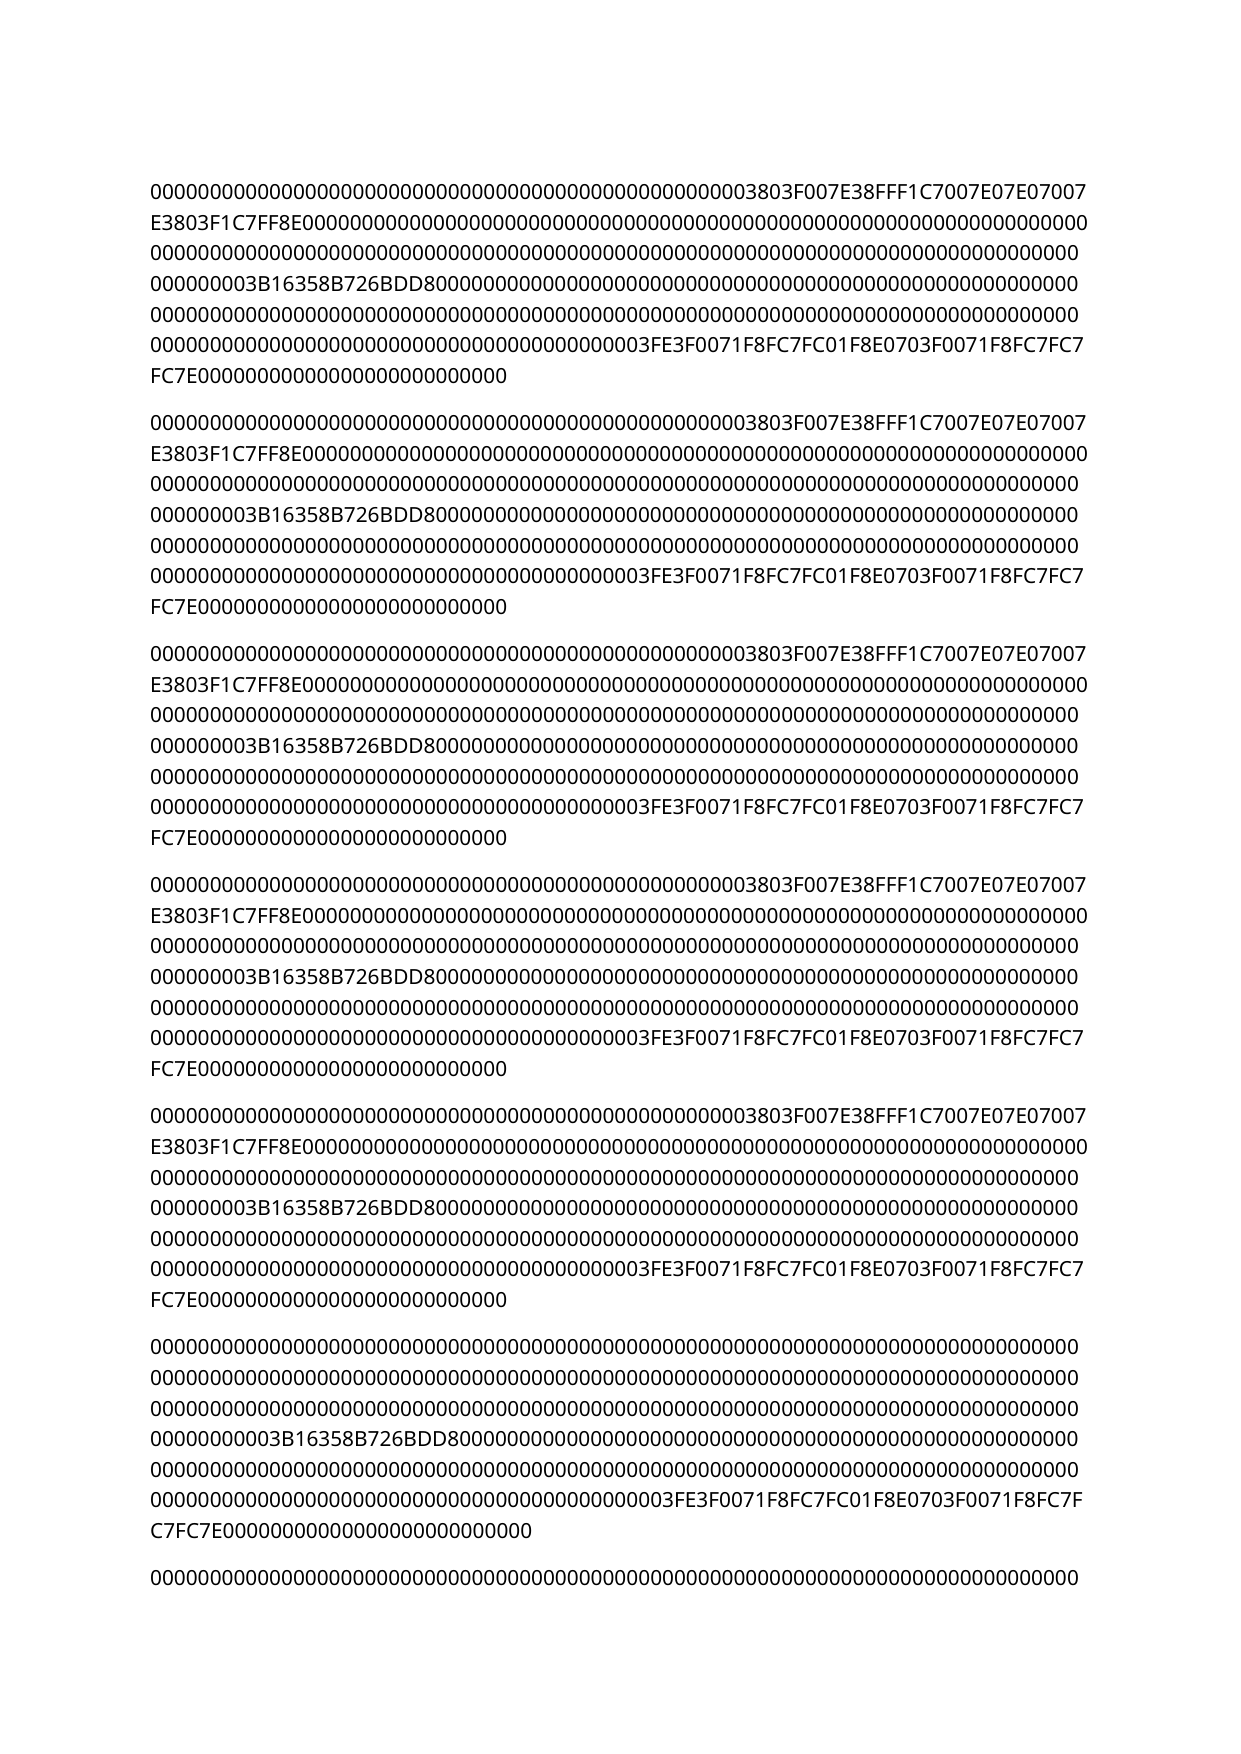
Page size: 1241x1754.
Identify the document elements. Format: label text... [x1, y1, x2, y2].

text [150, 1563, 1090, 1592]
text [150, 177, 1090, 389]
